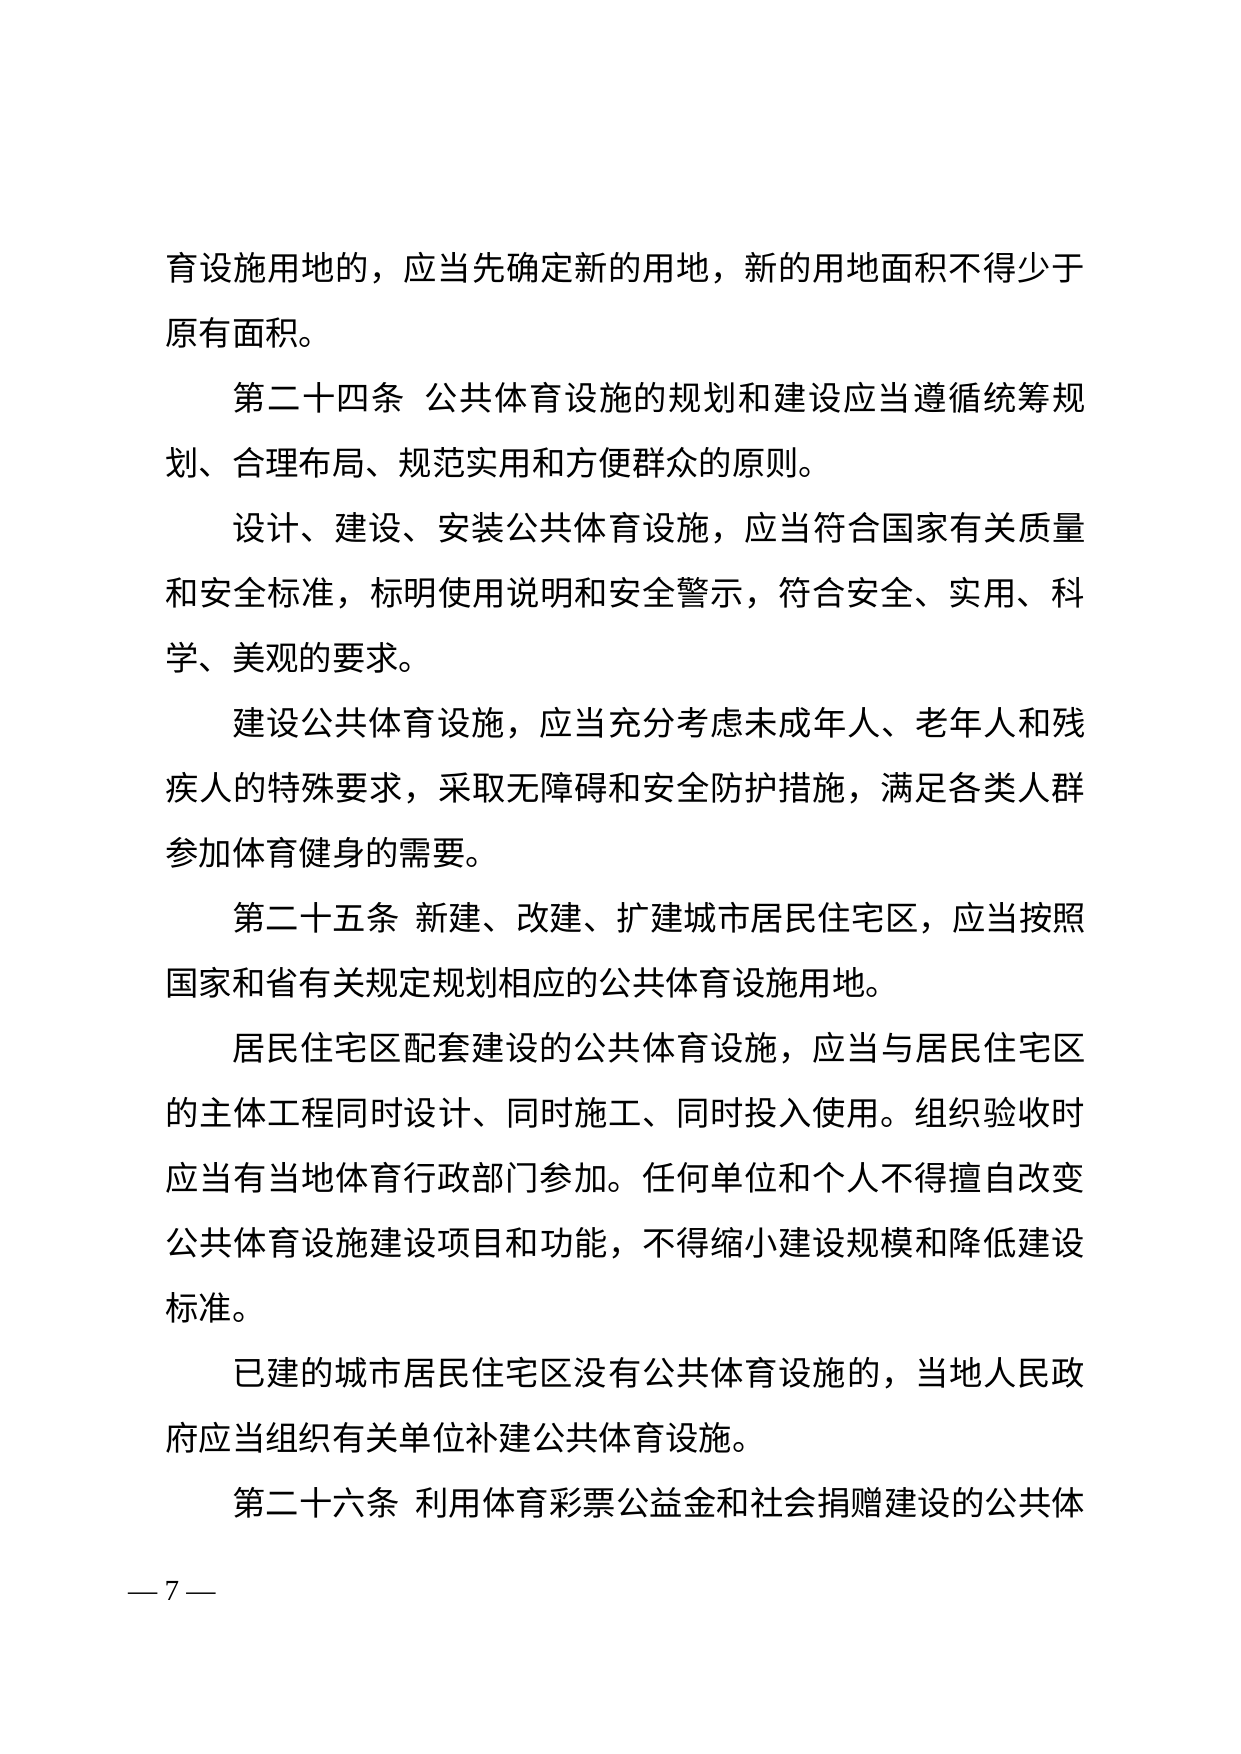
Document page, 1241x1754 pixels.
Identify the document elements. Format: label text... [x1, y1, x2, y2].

text 建设公共体育设施，应当充分考虑未成年人、老年人和残疾人的特殊要求，采取无障碍和安全防护措施，满足各类人群参加体育健身的需要。 [165, 688, 1087, 883]
text 居民住宅区配套建设的公共体育设施，应当与居民住宅区的主体工程同时设计、同时施工、同时投入使用。组织验收时应当有当地体育行政部门参加。任何单位和个人不得擅自改变公共体育设施建设项目和功能，不得缩小建设规模和降低建设标准。 [165, 1013, 1087, 1338]
text 设计、建设、安装公共体育设施，应当符合国家有关质量和安全标准，标明使用说明和安全警示，符合安全、实用、科学、美观的要求。 [165, 493, 1087, 688]
text 第二十四条 公共体育设施的规划和建设应当遵循统筹规划、合理布局、规范实用和方便群众的原则。 [165, 363, 1087, 493]
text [165, 233, 1087, 363]
text 已建的城市居民住宅区没有公共体育设施的，当地人民政府应当组织有关单位补建公共体育设施。 [165, 1338, 1087, 1468]
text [165, 1468, 1087, 1533]
text 第二十五条 新建、改建、扩建城市居民住宅区，应当按照国家和省有关规定规划相应的公共体育设施用地。 [165, 883, 1087, 1013]
